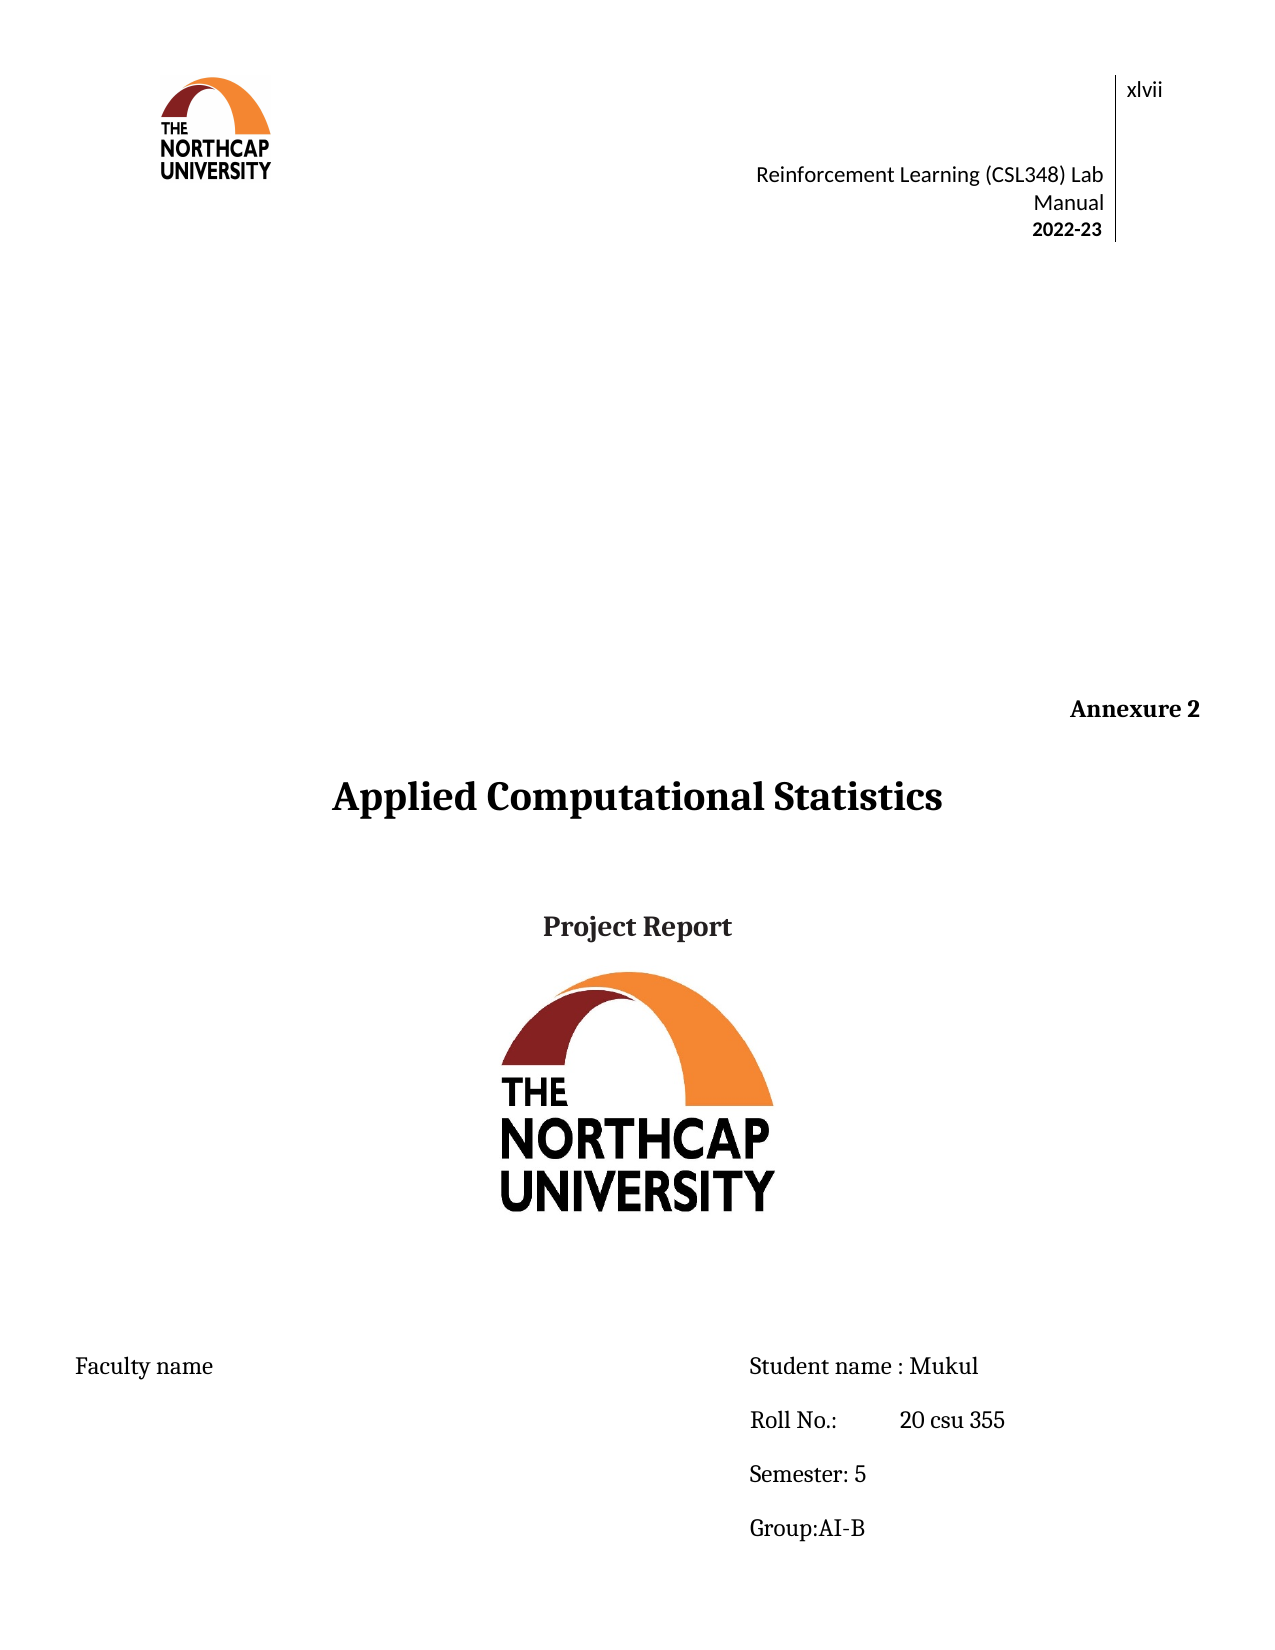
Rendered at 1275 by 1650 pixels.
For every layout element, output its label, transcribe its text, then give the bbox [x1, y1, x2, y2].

text Applied Computational Statistics [75, 773, 1200, 821]
picture [498, 965, 777, 1220]
picture [160, 75, 272, 183]
text Faculty name Student name : Mukul [75, 1352, 1200, 1381]
text Semester: 5 [675, 1460, 1200, 1489]
text Project Report [75, 911, 1200, 944]
text Roll No.: 20 csu 355 [675, 1406, 1200, 1435]
text Group:AI-B [675, 1514, 1200, 1543]
text Annexure 2 [131, 695, 1200, 723]
